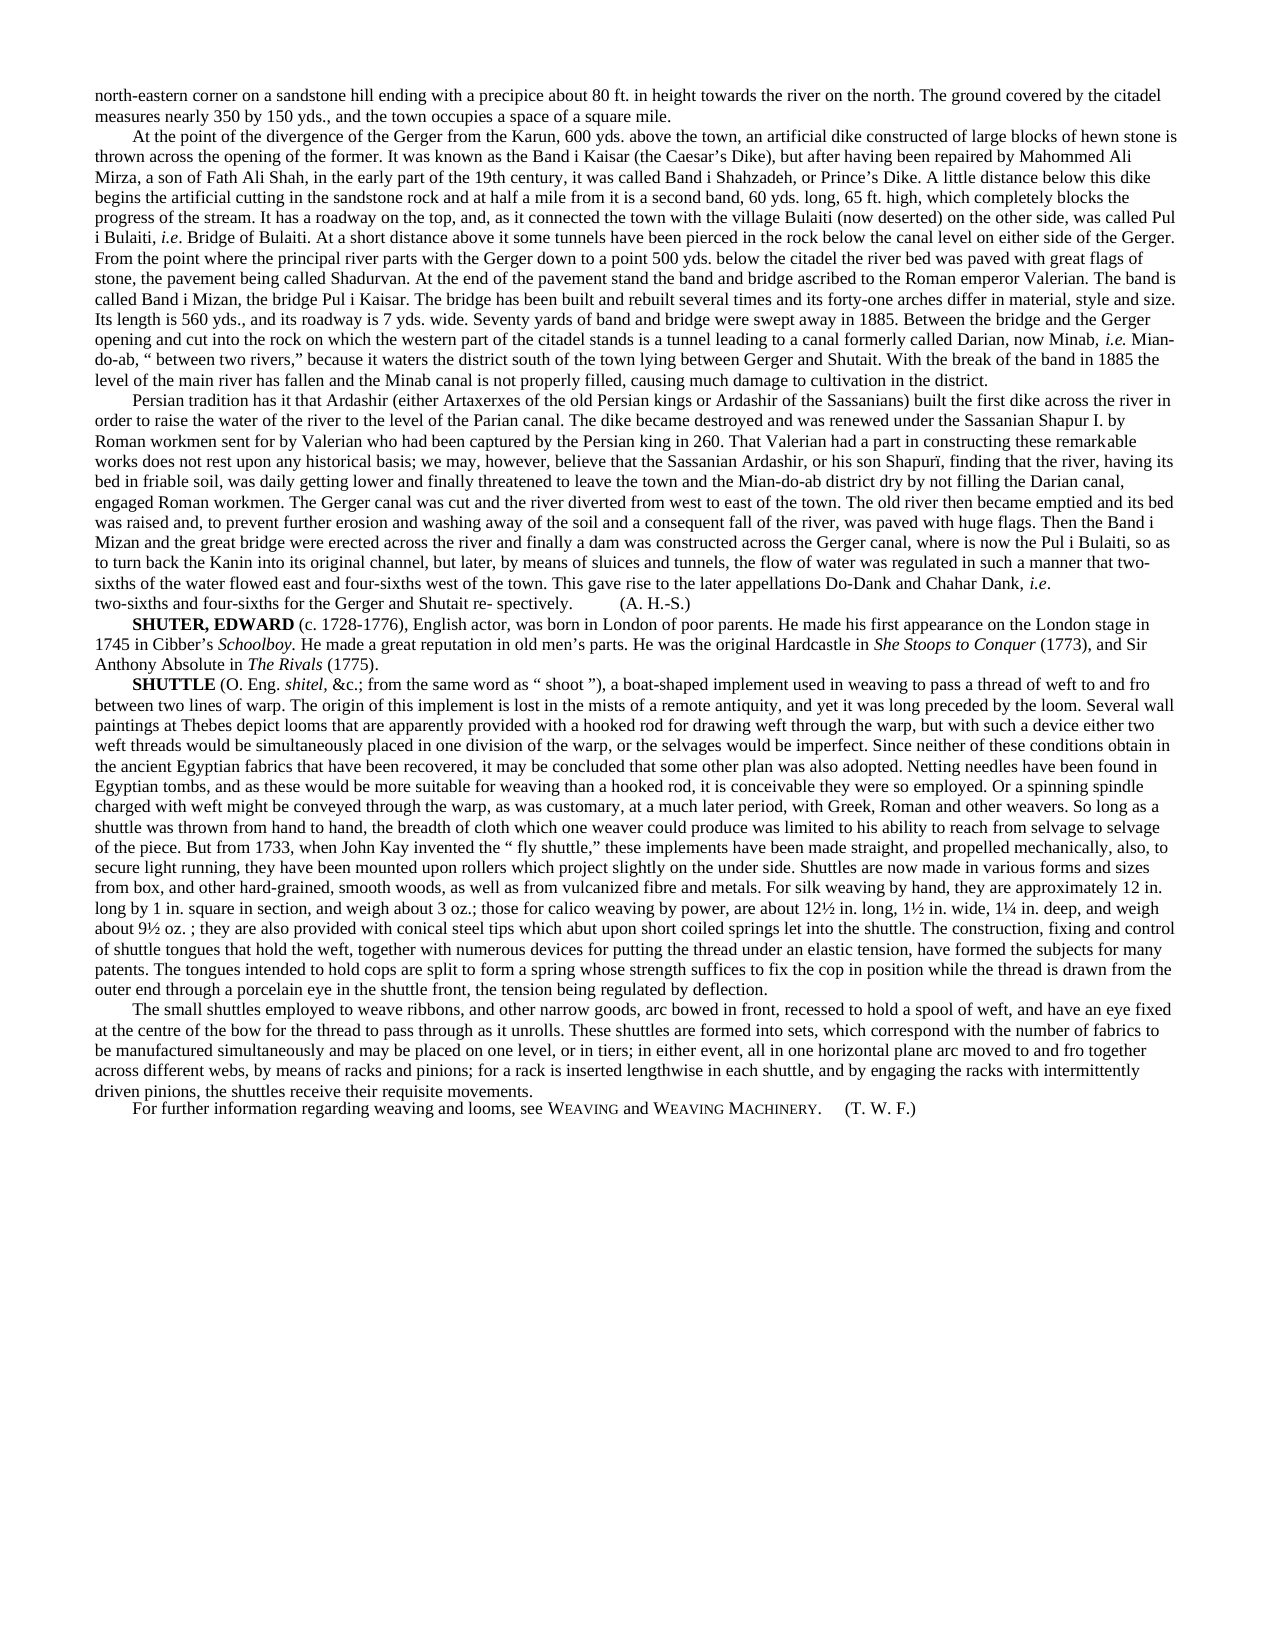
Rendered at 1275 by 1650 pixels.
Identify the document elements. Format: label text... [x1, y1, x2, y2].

text north-eastern corner on a sandstone hill ending with a precipice about 80 ft. in height towards the river on the north. The ground covered by the citadel measures nearly 350 by 150 yds., and the town occupies a space of a square mile. [94, 85, 1180, 126]
text two-sixths and four-sixths for the Gerger and Shutait re- spectively. (A. H.-S.) [94, 593, 1180, 613]
text SHUTER, EDWARD (c. 1728-1776), English actor, was born in London of poor parents. He made his first appearance on the London stage in 1745 in Cibber’s Schoolboy. He made a great reputation in old men’s parts. He was the original Hardcastle in She Stoops to Conquer (1773), and Sir Anthony Absolute in The Rivals (1775). [94, 613, 1180, 674]
text SHUTTLE (O. Eng. shitel, &c.; from the same word as “ shoot ”), a boat-shaped implement used in weaving to pass a thread of weft to and fro between two lines of warp. The origin of this implement is lost in the mists of a remote antiquity, and yet it was long preceded by the loom. Several wall paintings at Thebes depict looms that are apparently provided with a hooked rod for drawing weft through the warp, but with such a device either two weft threads would be simultaneously placed in one division of the warp, or the selvages would be imperfect. Since neither of these conditions obtain in the ancient Egyptian fabrics that have been recovered, it may be concluded that some other plan was also adopted. Netting needles have been found in Egyptian tombs, and as these would be more suitable for weaving than a hooked rod, it is conceivable they were so employed. Or a spinning spindle charged with weft might be conveyed through the warp, as was customary, at a much later period, with Greek, Roman and other weavers. So long as a shuttle was thrown from hand to hand, the breadth of cloth which one weaver could produce was limited to his ability to reach from selvage to selvage of the piece. But from 1733, when John Kay invented the “ fly shuttle,” these implements have been made straight, and propelled mechanically, also, to secure light running, they have been mounted upon rollers which project slightly on the under side. Shuttles are now made in various forms and sizes from box, and other hard-grained, smooth woods, as well as from vulcanized fibre and metals. For silk weaving by hand, they are approximately 12 in. long by 1 in. square in section, and weigh about 3 oz.; those for calico weaving by power, are about 12½ in. long, 1½ in. wide, 1¼ in. deep, and weigh about 9½ oz. ; they are also provided with conical steel tips which abut upon short coiled springs let into the shuttle. The construction, fixing and control of shuttle tongues that hold the weft, together with numerous devices for putting the thread under an elastic tension, have formed the subjects for many patents. The tongues intended to hold cops are split to form a spring whose strength suffices to fix the cop in position while the thread is drawn from the outer end through a porcelain eye in the shuttle front, the tension being regulated by deflection. [94, 674, 1180, 999]
text At the point of the divergence of the Gerger from the Karun, 600 yds. above the town, an artificial dike constructed of large blocks of hewn stone is thrown across the opening of the former. It was known as the Band i Kaisar (the Caesar’s Dike), but after having been repaired by Mahommed Ali Mirza, a son of Fath Ali Shah, in the early part of the 19th century, it was called Band i Shahzadeh, or Prince’s Dike. A little distance below this dike begins the artificial cutting in the sandstone rock and at half a mile from it is a second band, 60 yds. long, 65 ft. high, which completely blocks the progress of the stream. It has a roadway on the top, and, as it connected the town with the village Bulaiti (now deserted) on the other side, was called Pul i Bulaiti, i.e. Bridge of Bulaiti. At a short distance above it some tunnels have been pierced in the rock below the canal level on either side of the Gerger. From the point where the principal river parts with the Gerger down to a point 500 yds. below the citadel the river bed was paved with great flags of stone, the pavement being called Shadurvan. At the end of the pavement stand the band and bridge ascribed to the Roman emperor Valerian. The band is called Band i Mizan, the bridge Pul i Kaisar. The bridge has been built and rebuilt several times and its forty-one arches differ in material, style and size. Its length is 560 yds., and its roadway is 7 yds. wide. Seventy yards of band and bridge were swept away in 1885. Between the bridge and the Gerger opening and cut into the rock on which the western part of the citadel stands is a tunnel leading to a canal formerly called Darian, now Minab, i.e. Mian-do-ab, “ between two rivers,” because it waters the district south of the town lying between Gerger and Shutait. With the break of the band in 1885 the level of the main river has fallen and the Minab canal is not properly filled, causing much damage to cultivation in the district. [94, 126, 1180, 390]
text For further information regarding weaving and looms, see Weaving and Weaving Machinery. (T. W. F.) [94, 1101, 1180, 1117]
text The small shuttles employed to weave ribbons, and other narrow goods, arc bowed in front, recessed to hold a spool of weft, and have an eye fixed at the centre of the bow for the thread to pass through as it unrolls. These shuttles are formed into sets, which correspond with the number of fabrics to be manufactured simultaneously and may be placed on one level, or in tiers; in either event, all in one horizontal plane arc moved to and fro together across different webs, by means of racks and pinions; for a rack is inserted lengthwise in each shuttle, and by engaging the racks with intermittently driven pinions, the shuttles receive their requisite movements. [94, 999, 1180, 1101]
text Persian tradition has it that Ardashir (either Artaxerxes of the old Persian kings or Ardashir of the Sassanians) built the first dike across the river in order to raise the water of the river to the level of the Parian canal. The dike became destroyed and was renewed under the Sassanian Shapur I. by Roman workmen sent for by Valerian who had been captured by the Persian king in 260. That Valerian had a part in constructing these remarkable works does not rest upon any historical basis; we may, however, believe that the Sassanian Ardashir, or his son Shapurï, finding that the river, having its bed in friable soil, was daily getting lower and finally threatened to leave the town and the Mian-do-ab district dry by not filling the Darian canal, engaged Roman workmen. The Gerger canal was cut and the river diverted from west to east of the town. The old river then became emptied and its bed was raised and, to prevent further erosion and washing away of the soil and a consequent fall of the river, was paved with huge flags. Then the Band i Mizan and the great bridge were erected across the river and finally a dam was constructed across the Gerger canal, where is now the Pul i Bulaiti, so as to turn back the Kanin into its original channel, but later, by means of sluices and tunnels, the flow of water was regulated in such a manner that two-sixths of the water flowed east and four-sixths west of the town. This gave rise to the later appellations Do-Dank and Chahar Dank, i.e. [94, 390, 1180, 593]
